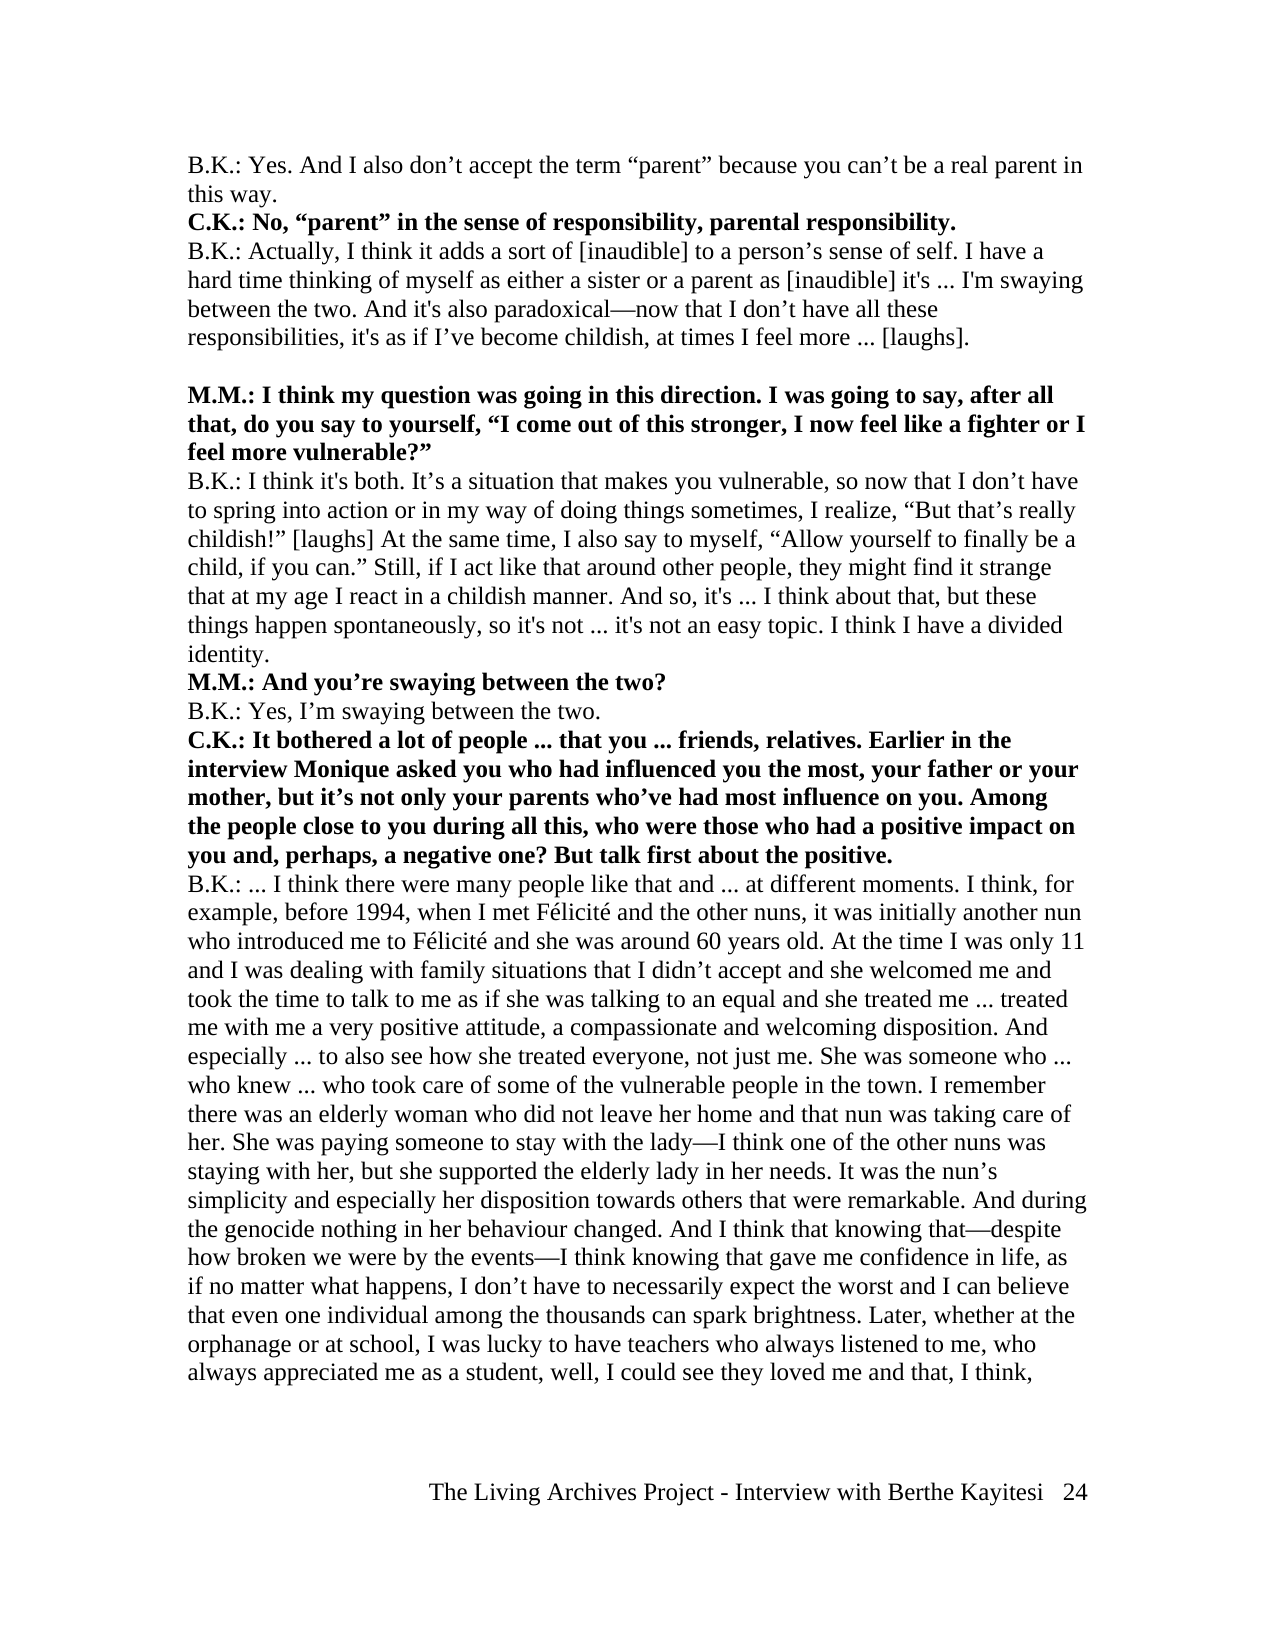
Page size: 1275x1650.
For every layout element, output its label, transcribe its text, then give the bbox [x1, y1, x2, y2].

text M.M.: And you’re swaying between the two? [187, 667, 1087, 696]
text B.K.: I think it's both. It’s a situation that makes you vulnerable, so now that I don’t have to spring into action or in my way of doing things sometimes, I realize, “But that’s really childish!” [laughs] At the same time, I also say to myself, “Allow yourself to finally be a child, if you can.” Still, if I act like that around other people, they might find it strange that at my age I react in a childish manner. And so, it's ... I think about that, but these things happen spontaneously, so it's not ... it's not an easy topic. I think I have a divided identity. [187, 466, 1087, 667]
text B.K.: Yes, I’m swaying between the two. [187, 696, 1087, 725]
text M.M.: I think my question was going in this direction. I was going to say, after all that, do you say to yourself, “I come out of this stronger, I now feel like a fighter or I feel more vulnerable?” [187, 380, 1087, 466]
text B.K.: Yes. And I also don’t accept the term “parent” because you can’t be a real parent in this way. [187, 150, 1087, 207]
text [187, 869, 1087, 1386]
text C.K.: No, “parent” in the sense of responsibility, parental responsibility. [187, 207, 1087, 236]
text C.K.: It bothered a lot of people ... that you ... friends, relatives. Earlier in the interview Monique asked you who had influenced you the most, your father or your mother, but it’s not only your parents who’ve had most influence on you. Among the people close to you during all this, who were those who had a positive impact on you and, perhaps, a negative one? But talk first about the positive. [187, 725, 1087, 869]
text B.K.: Actually, I think it adds a sort of [inaudible] to a person’s sense of self. I have a hard time thinking of myself as either a sister or a parent as [inaudible] it's ... I'm swaying between the two. And it's also paradoxical—now that I don’t have all these responsibilities, it's as if I’ve become childish, at times I feel more ... [laughs]. [187, 236, 1087, 351]
